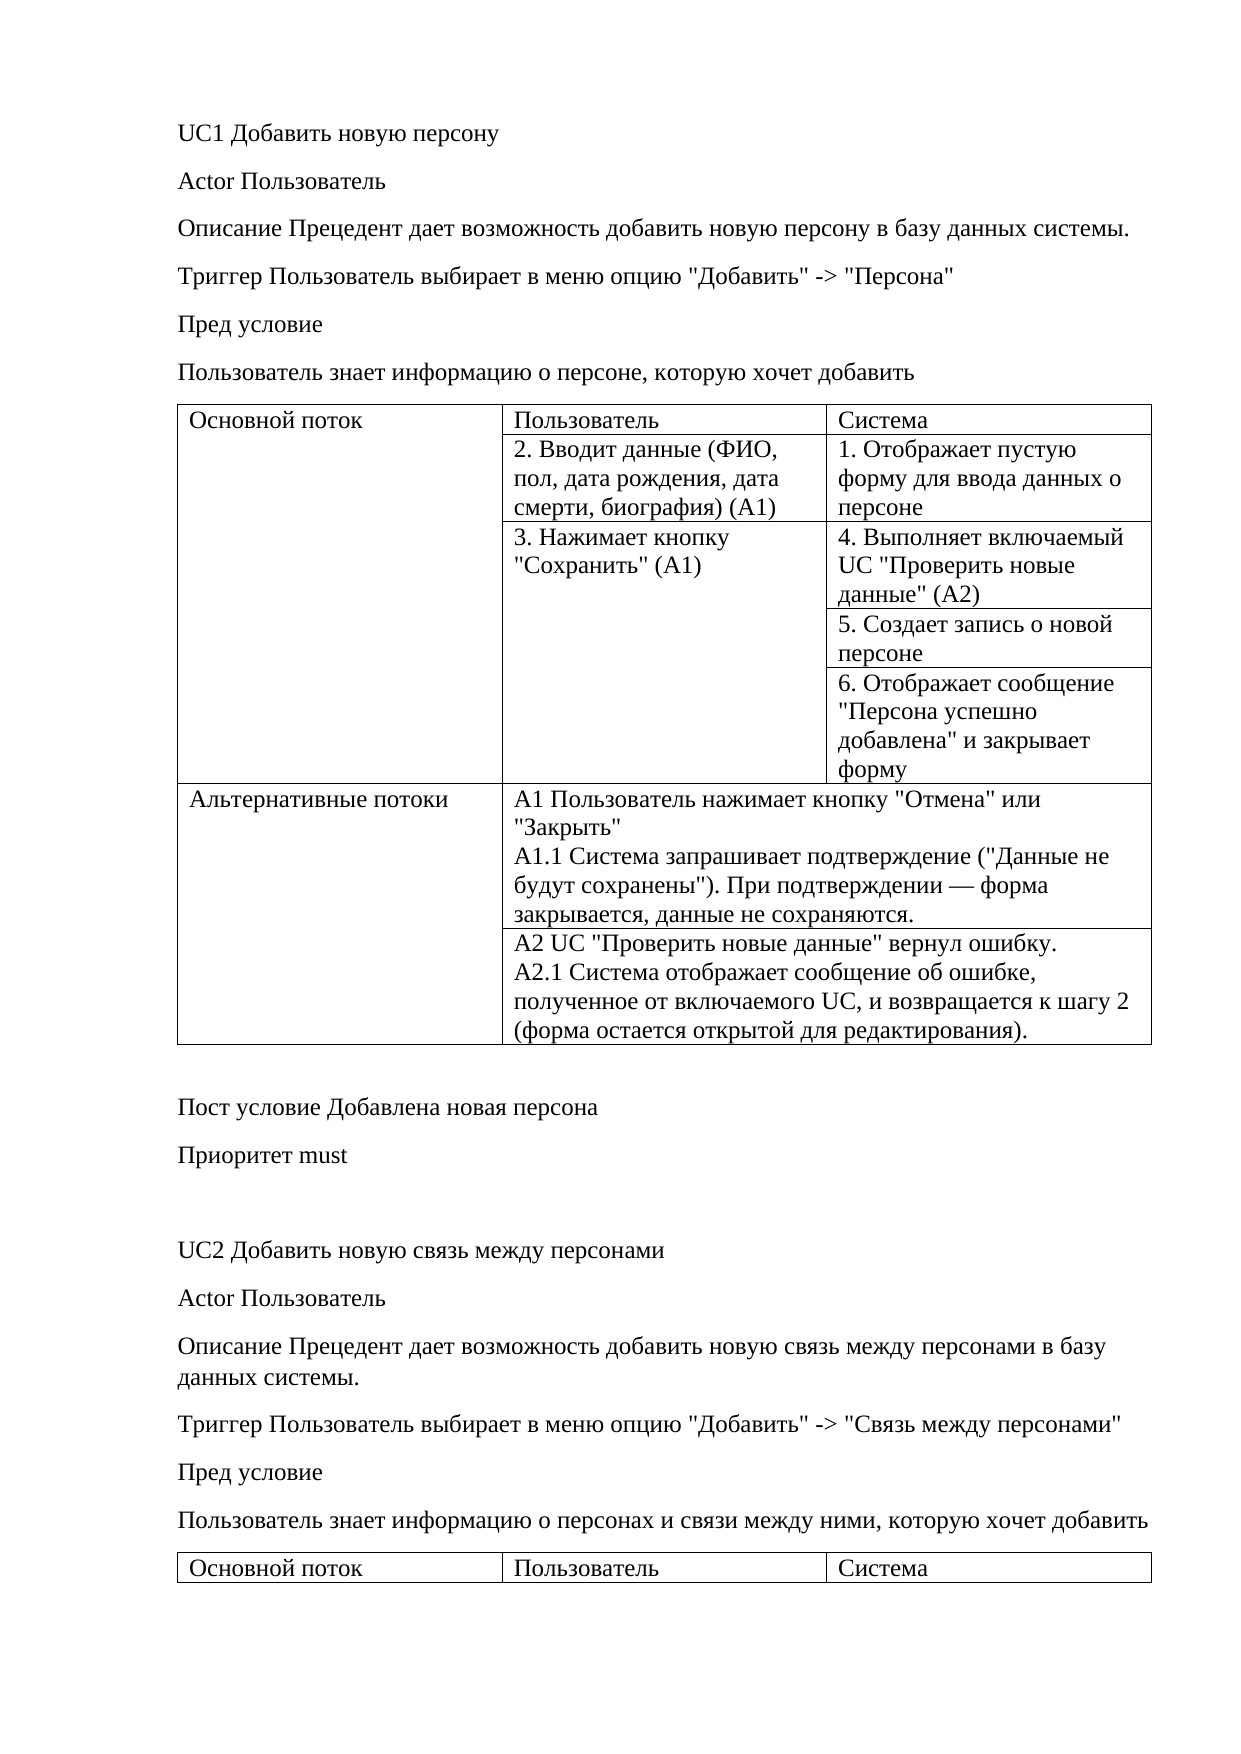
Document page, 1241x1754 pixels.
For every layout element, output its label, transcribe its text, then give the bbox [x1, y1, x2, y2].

table_cell 4. Выполняет включаемый UC "Проверить новые данные" (А2) [827, 522, 1151, 608]
text Actor Пользователь [177, 166, 1152, 194]
table_cell А2 UC "Проверить новые данные" вернул ошибку. А2.1 Система отображает сообщение об ошибке, полученное от включаемого UC, и возвращается к шагу 2 (форма остается открытой для редактирования). [503, 929, 1151, 1043]
table_cell 2. Вводит данные (ФИО, пол, дата рождения, дата смерти, биография) (А1) [503, 435, 826, 521]
table_cell 3. Нажимает кнопку "Сохранить" (А1) [503, 522, 826, 783]
text Actor Пользователь [177, 1283, 1152, 1312]
text Пользователь знает информацию о персоне, которую хочет добавить [177, 357, 1152, 385]
text Приоритет must [177, 1140, 1152, 1169]
table_header Система [827, 405, 1151, 433]
table_header Основной поток [178, 1553, 502, 1582]
text Триггер Пользователь выбирает в меню опцию "Добавить" -> "Персона" [177, 261, 1152, 290]
table_header Основной поток [178, 405, 502, 783]
text Пост условие Добавлена новая персона [177, 1092, 1152, 1121]
text Описание Прецедент дает возможность добавить новую персону в базу данных системы. [177, 213, 1152, 242]
text Пред условие [177, 309, 1152, 338]
table_cell 1. Отображает пустую форму для ввода данных о персоне [827, 435, 1151, 521]
table_cell Альтернативные потоки [178, 784, 502, 1043]
table_header Система [827, 1553, 1151, 1582]
text UC1 Добавить новую персону [177, 118, 1152, 147]
table_header Пользователь [503, 1553, 826, 1582]
text Триггер Пользователь выбирает в меню опцию "Добавить" -> "Связь между персонами" [177, 1409, 1152, 1438]
table_cell 6. Отображает сообщение "Персона успешно добавлена" и закрывает форму [827, 668, 1151, 783]
text UC2 Добавить новую связь между персонами [177, 1235, 1152, 1264]
text Описание Прецедент дает возможность добавить новую связь между персонами в базу данных системы. [177, 1331, 1152, 1391]
table_cell 5. Создает запись о новой персоне [827, 609, 1151, 667]
text Пред условие [177, 1457, 1152, 1486]
table_header Пользователь [503, 405, 826, 433]
text Пользователь знает информацию о персонах и связи между ними, которую хочет добавить [177, 1505, 1152, 1534]
table_cell А1 Пользователь нажимает кнопку "Отмена" или "Закрыть" А1.1 Система запрашивает подтверждение ("Данные не будут сохранены"). При подтверждении — форма закрывается, данные не сохраняются. [503, 784, 1151, 927]
